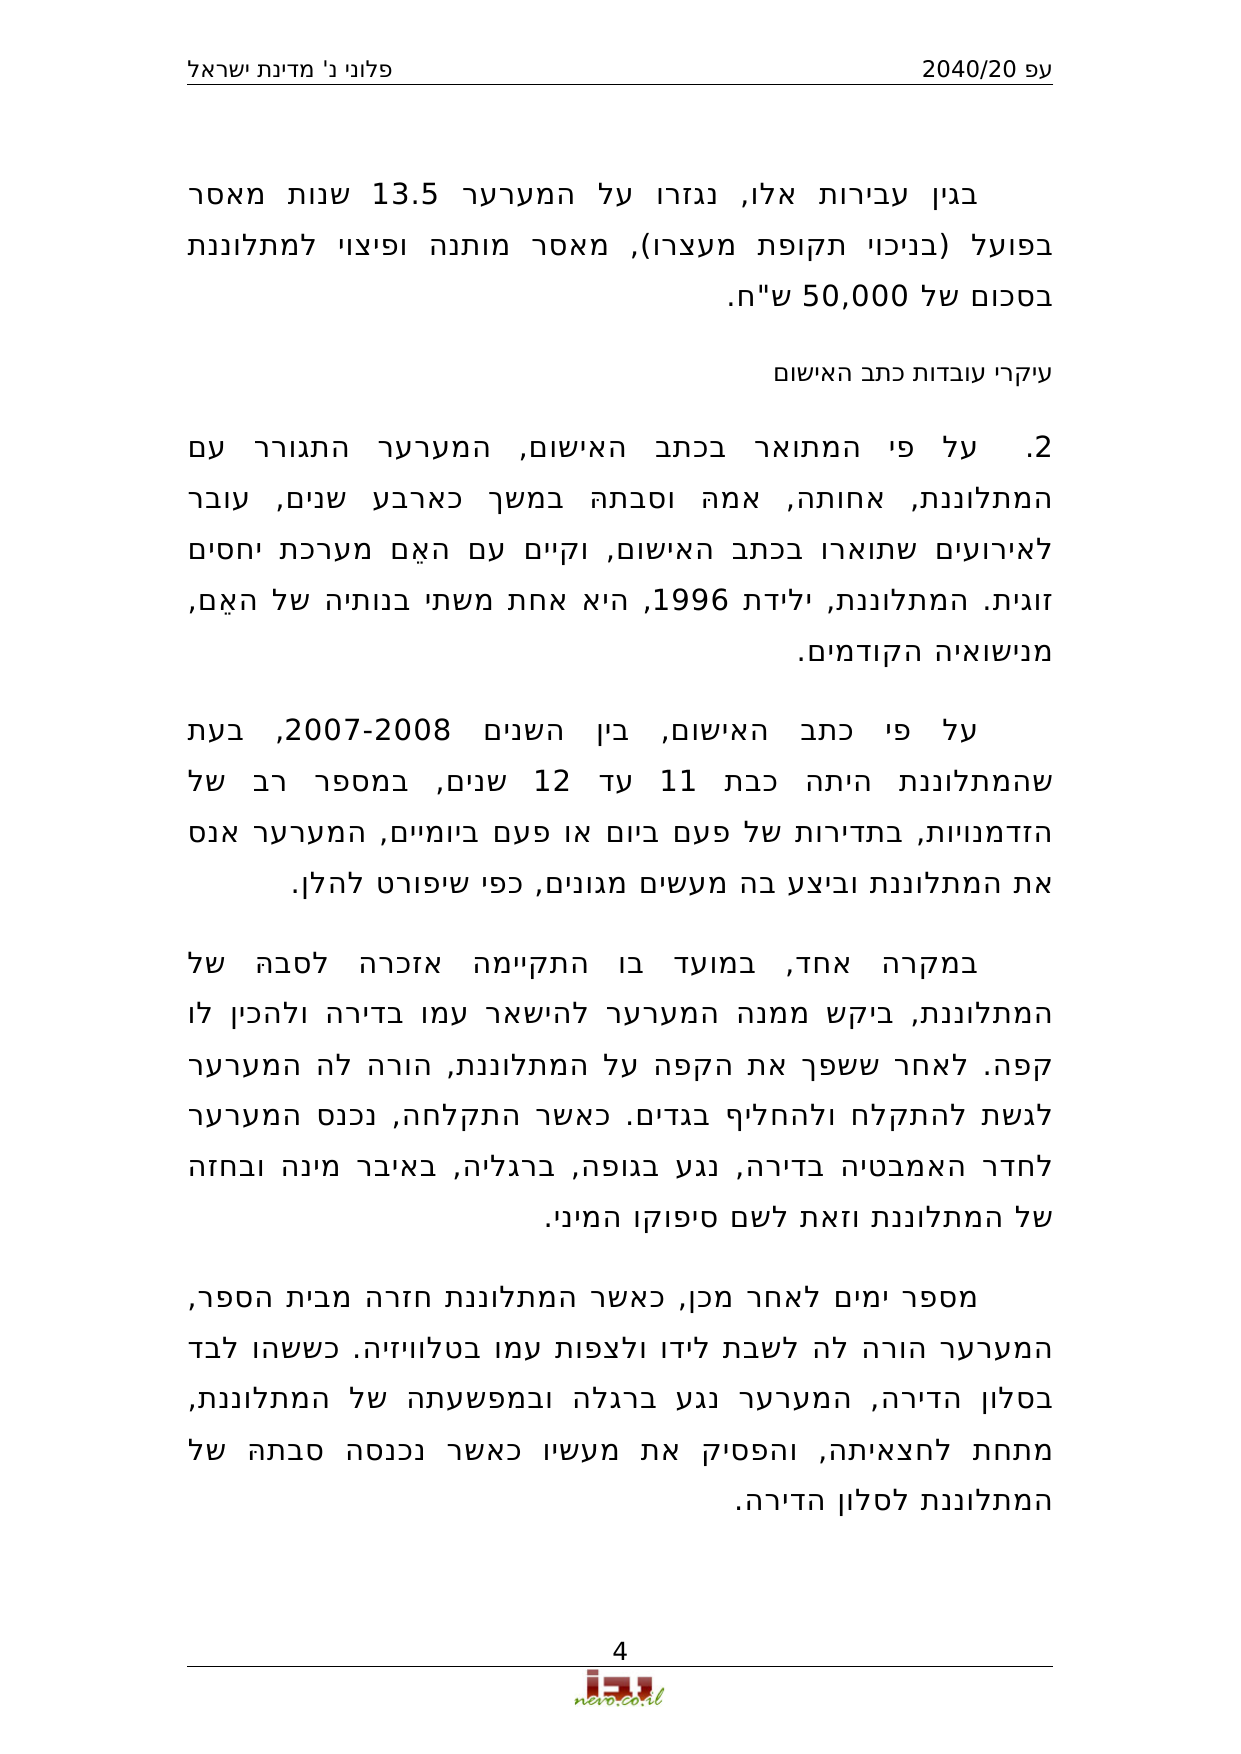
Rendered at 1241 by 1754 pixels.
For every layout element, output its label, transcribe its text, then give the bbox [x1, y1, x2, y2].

text על פי כתב האישום, בין השנים 2007-2008, בעת שהמתלוננת היתה כבת 11 עד 12 שנים, במספר רב של הזדמנויות, בתדירות של פעם ביום או פעם ביומיים, המערער אנס את המתלוננת וביצע בה מעשים מגונים, כפי שיפורט להלן. [187, 714, 1053, 901]
text 2. על פי המתואר בכתב האישום, המערער התגורר עם המתלוננת, אחותה, אמהּ וסבתהּ במשך כארבע שנים, עובר לאירועים שתוארו בכתב האישום, וקיים עם האֵם מערכת יחסים זוגית. המתלוננת, ילידת 1996, היא אחת משתי בנותיה של האֵם, מנישואיה הקודמים. [187, 431, 1053, 668]
picture [574, 1669, 666, 1707]
text במקרה אחד, במועד בו התקיימה אזכרה לסבהּ של המתלוננת, ביקש ממנה המערער להישאר עמו בדירה ולהכין לו קפה. לאחר ששפך את הקפה על המתלוננת, הורה לה המערער לגשת להתקלח ולהחליף בגדים. כאשר התקלחה, נכנס המערער לחדר האמבטיה בדירה, נגע בגופה, ברגליה, באיבר מינה ובחזה של המתלוננת וזאת לשם סיפוקו המיני. [187, 946, 1053, 1234]
text מספר ימים לאחר מכן, כאשר המתלוננת חזרה מבית הספר, המערער הורה לה לשבת לידו ולצפות עמו בטלוויזיה. כששהו לבד בסלון הדירה, המערער נגע ברגלה ובמפשעתה של המתלוננת, מתחת לחצאיתה, והפסיק את מעשיו כאשר נכנסה סבתהּ של המתלוננת לסלון הדירה. [187, 1280, 1053, 1518]
text עיקרי עובדות כתב האישום [187, 358, 1053, 388]
text בגין עבירות אלו, נגזרו על המערער 13.5 שנות מאסר בפועל (בניכוי תקופת מעצרו), מאסר מותנה ופיצוי למתלוננת בסכום של 50,000 ש"ח. [187, 177, 1053, 313]
